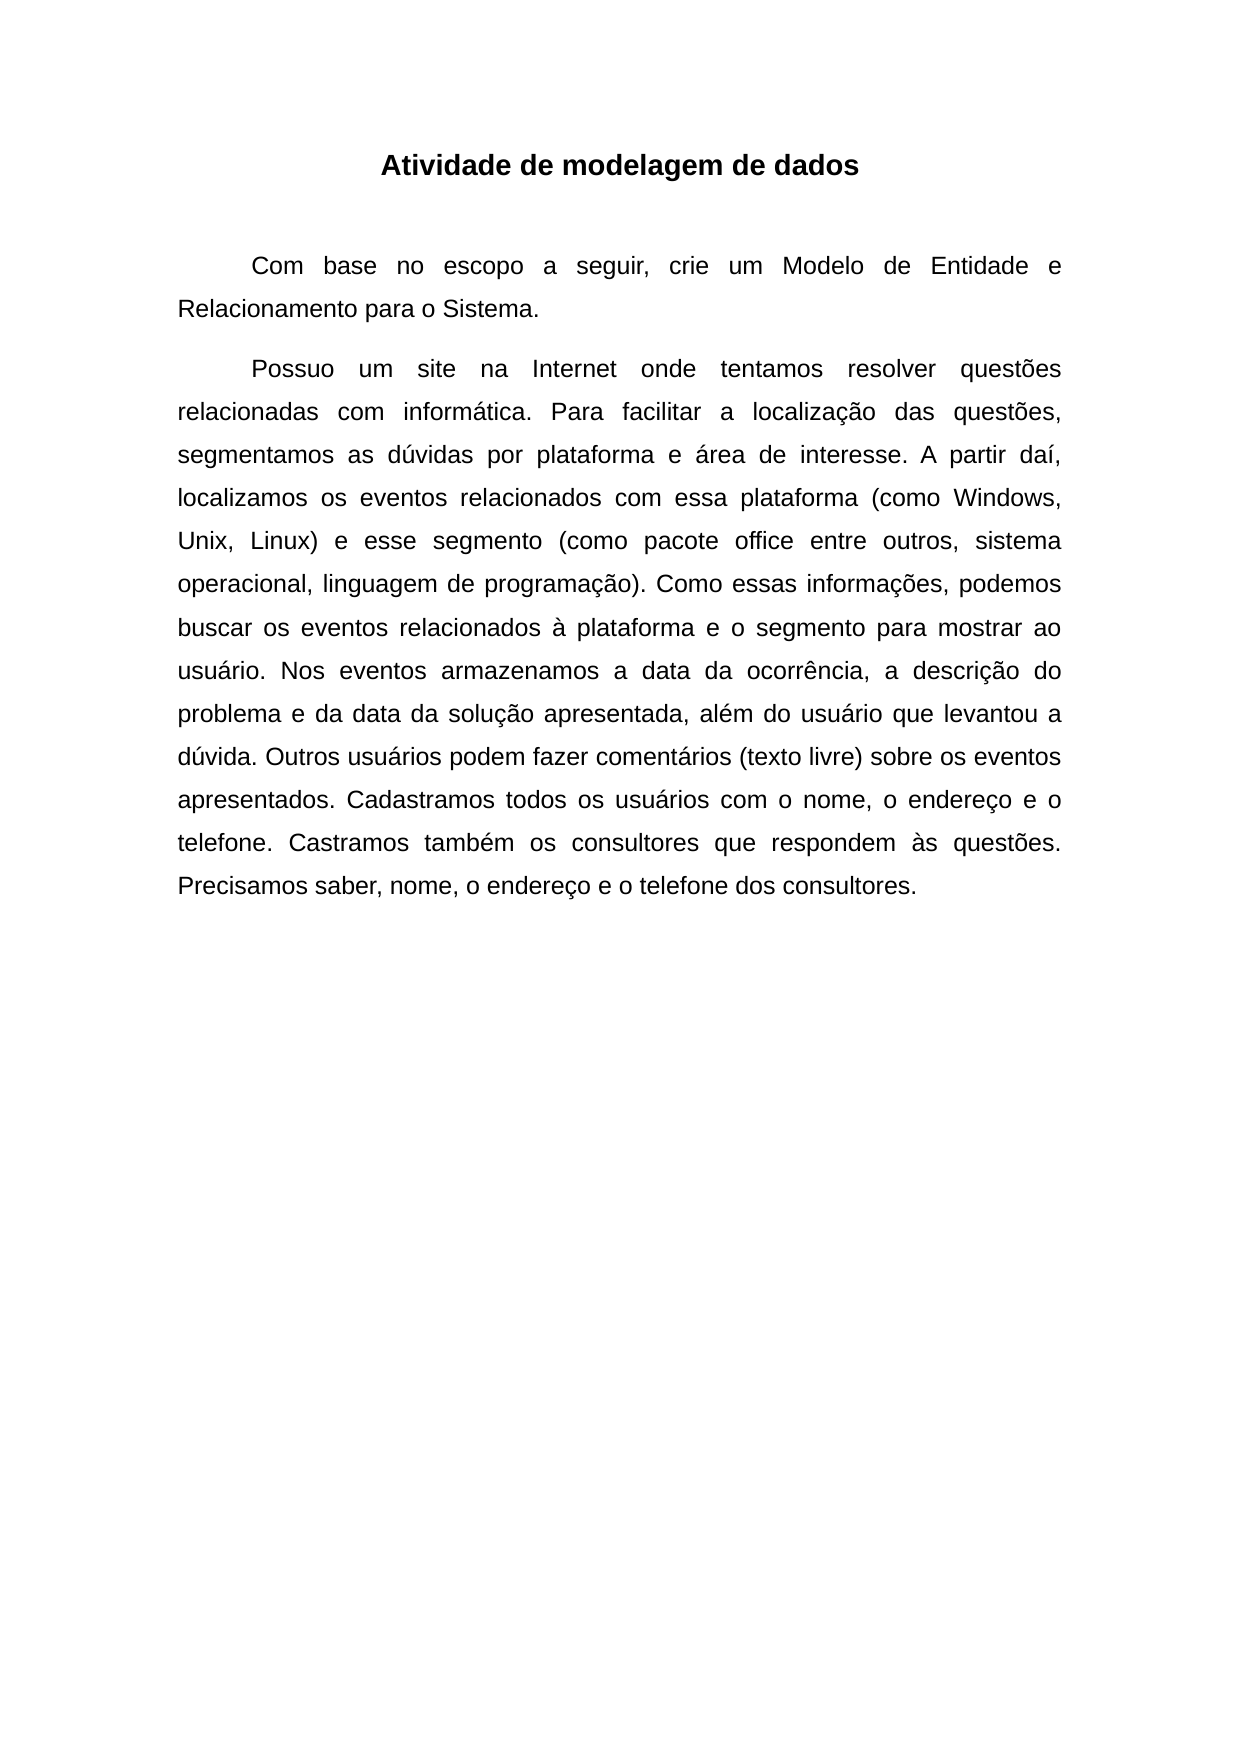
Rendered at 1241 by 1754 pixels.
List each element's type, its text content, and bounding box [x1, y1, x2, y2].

text Com base no escopo a seguir, crie um Modelo de Entidade e Relacionamento para o Sistema. [177, 251, 1063, 323]
text Possuo um site na Internet onde tentamos resolver questões relacionadas com informática. Para facilitar a localização das questões, segmentamos as dúvidas por plataforma e área de interesse. A partir daí, localizamos os eventos relacionados com essa plataforma (como Windows, Unix, Linux) e esse segmento (como pacote office entre outros, sistema operacional, linguagem de programação). Como essas informações, podemos buscar os eventos relacionados à plataforma e o segmento para mostrar ao usuário. Nos eventos armazenamos a data da ocorrência, a descrição do problema e da data da solução apresentada, além do usuário que levantou a dúvida. Outros usuários podem fazer comentários (texto livre) sobre os eventos apresentados. Cadastramos todos os usuários com o nome, o endereço e o telefone. Castramos também os consultores que respondem às questões. Precisamos saber, nome, o endereço e o telefone dos consultores. [177, 354, 1063, 900]
text Atividade de modelagem de dados [177, 148, 1063, 181]
